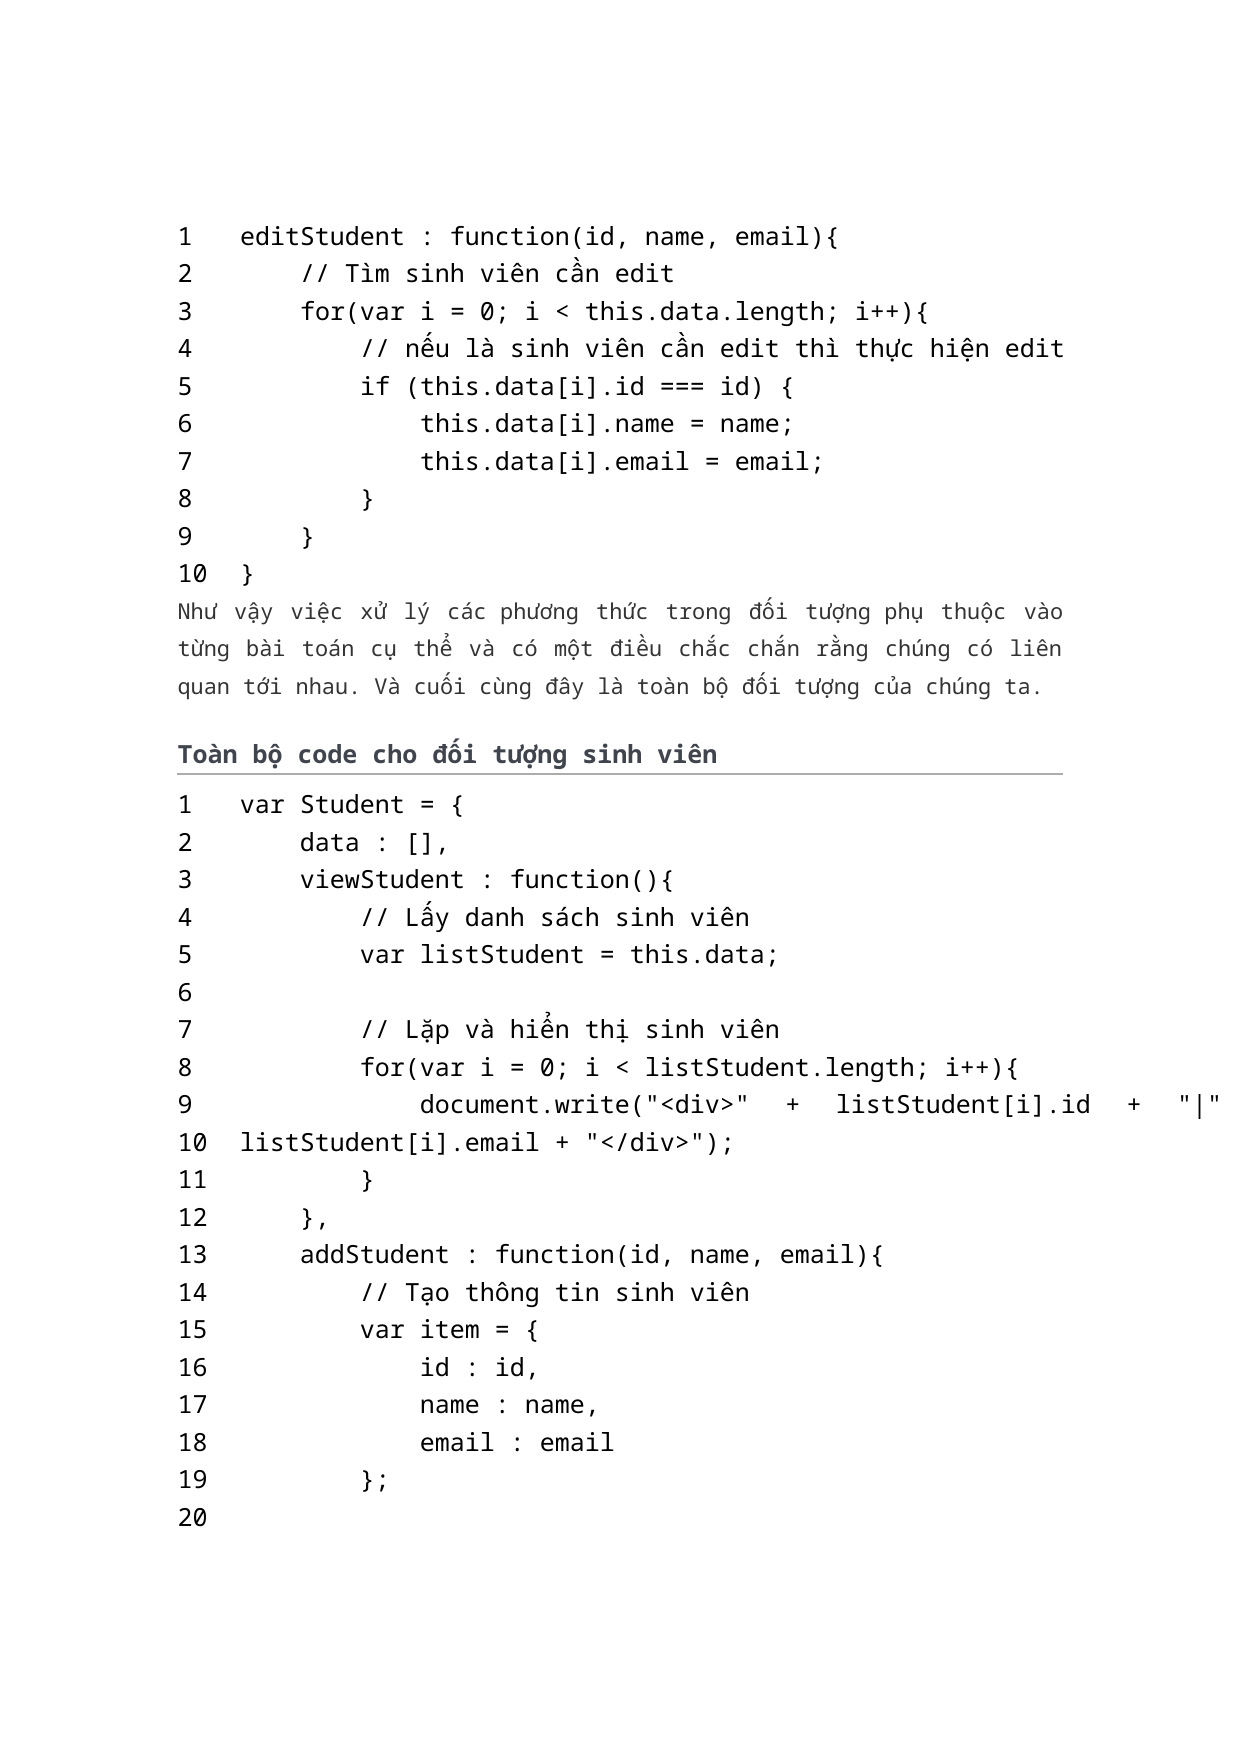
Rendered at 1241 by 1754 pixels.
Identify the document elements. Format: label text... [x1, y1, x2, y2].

text Toàn bộ code cho đối tượng sinh viên [177, 736, 1063, 773]
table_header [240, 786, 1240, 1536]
text Như vậy việc xử lý các phương thức trong đối tượng phụ thuộc vào từng bài toán cụ thể và có một điều chắc chắn rằng chúng có liên quan tới nhau. Và cuối cùng đây là toàn bộ đối tượng của chúng ta. [177, 592, 1063, 704]
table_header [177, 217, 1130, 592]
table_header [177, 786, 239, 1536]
